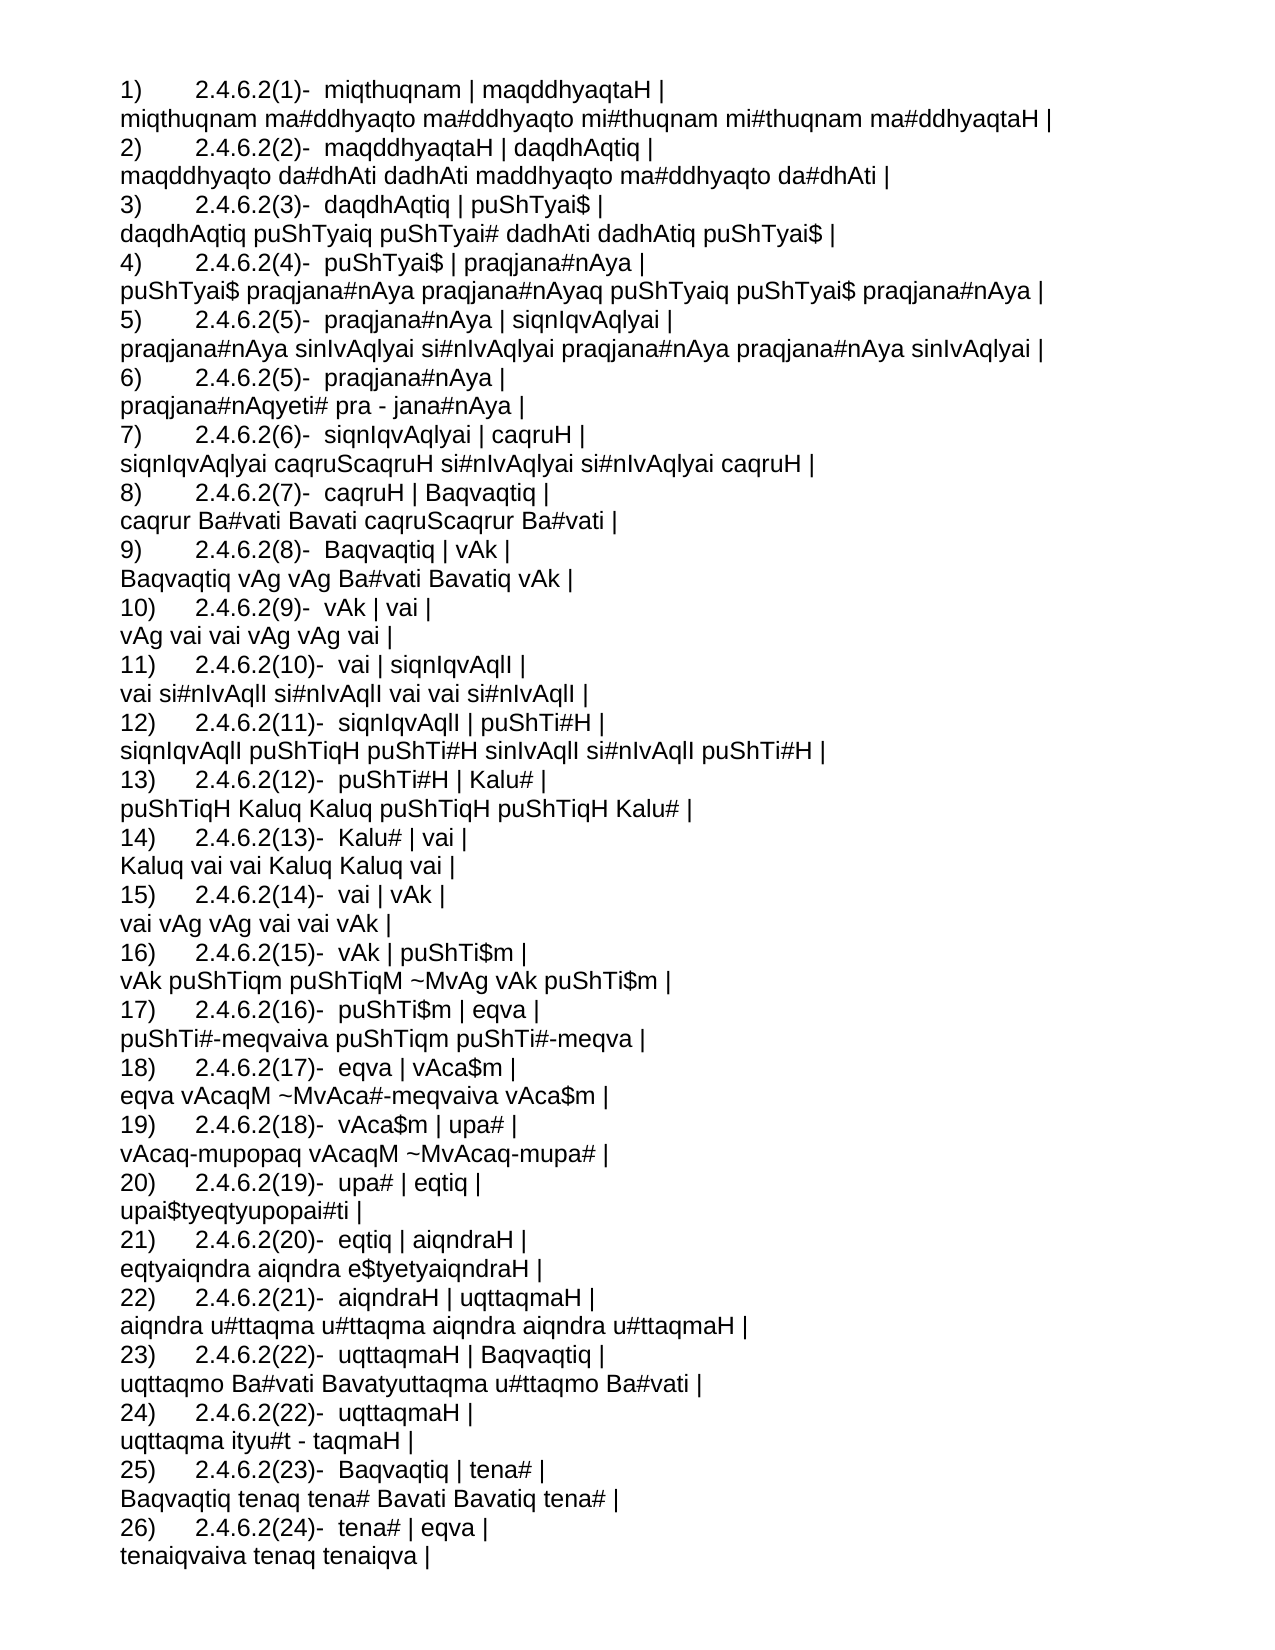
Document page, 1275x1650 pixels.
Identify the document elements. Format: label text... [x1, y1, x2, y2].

text Baqvaqtiq tenaq tena# Bavati Bavatiq tena# | [120, 1484, 1200, 1512]
text vAg vai vai vAg vAg vai | [120, 621, 1200, 650]
text aiqndra u#ttaqma u#ttaqma aiqndra aiqndra u#ttaqmaH | [120, 1311, 1200, 1340]
text 16) 2.4.6.2(15)- vAk | puShTi$m | [120, 937, 1200, 966]
text 5) 2.4.6.2(5)- praqjana#nAya | siqnIqvAqlyai | [120, 305, 1200, 334]
text miqthuqnam ma#ddhyaqto ma#ddhyaqto mi#thuqnam mi#thuqnam ma#ddhyaqtaH | [120, 104, 1200, 132]
text 23) 2.4.6.2(22)- uqttaqmaH | Baqvaqtiq | [120, 1340, 1200, 1369]
text 10) 2.4.6.2(9)- vAk | vai | [120, 592, 1200, 621]
text 8) 2.4.6.2(7)- caqruH | Baqvaqtiq | [120, 477, 1200, 506]
text upai$tyeqtyupopai#ti | [120, 1196, 1200, 1225]
text 20) 2.4.6.2(19)- upa# | eqtiq | [120, 1167, 1200, 1196]
text caqrur Ba#vati Bavati caqruScaqrur Ba#vati | [120, 506, 1200, 535]
text eqva vAcaqM ~MvAca#-meqvaiva vAca$m | [120, 1081, 1200, 1110]
text 15) 2.4.6.2(14)- vai | vAk | [120, 880, 1200, 909]
text Baqvaqtiq vAg vAg Ba#vati Bavatiq vAk | [120, 564, 1200, 592]
text daqdhAqtiq puShTyaiq puShTyai# dadhAti dadhAtiq puShTyai$ | [120, 219, 1200, 247]
text 21) 2.4.6.2(20)- eqtiq | aiqndraH | [120, 1225, 1200, 1254]
text 22) 2.4.6.2(21)- aiqndraH | uqttaqmaH | [120, 1282, 1200, 1311]
text 17) 2.4.6.2(16)- puShTi$m | eqva | [120, 995, 1200, 1024]
text 1) 2.4.6.2(1)- miqthuqnam | maqddhyaqtaH | [120, 75, 1200, 104]
text uqttaqma ityu#t - taqmaH | [120, 1426, 1200, 1455]
text praqjana#nAya sinIvAqlyai si#nIvAqlyai praqjana#nAya praqjana#nAya sinIvAqlyai | [120, 334, 1200, 362]
text 7) 2.4.6.2(6)- siqnIqvAqlyai | caqruH | [120, 420, 1200, 449]
text eqtyaiqndra aiqndra e$tyetyaiqndraH | [120, 1254, 1200, 1282]
text 18) 2.4.6.2(17)- eqva | vAca$m | [120, 1052, 1200, 1081]
text siqnIqvAqlyai caqruScaqruH si#nIvAqlyai si#nIvAqlyai caqruH | [120, 449, 1200, 477]
text 12) 2.4.6.2(11)- siqnIqvAqlI | puShTi#H | [120, 707, 1200, 736]
text 11) 2.4.6.2(10)- vai | siqnIqvAqlI | [120, 650, 1200, 679]
text maqddhyaqto da#dhAti dadhAti maddhyaqto ma#ddhyaqto da#dhAti | [120, 161, 1200, 190]
text puShTi#-meqvaiva puShTiqm puShTi#-meqva | [120, 1024, 1200, 1052]
text 26) 2.4.6.2(24)- tena# | eqva | [120, 1512, 1200, 1541]
text tenaiqvaiva tenaq tenaiqva | [120, 1541, 1200, 1570]
text vai si#nIvAqlI si#nIvAqlI vai vai si#nIvAqlI | [120, 679, 1200, 707]
text 24) 2.4.6.2(22)- uqttaqmaH | [120, 1397, 1200, 1426]
text 14) 2.4.6.2(13)- Kalu# | vai | [120, 822, 1200, 851]
text 4) 2.4.6.2(4)- puShTyai$ | praqjana#nAya | [120, 247, 1200, 276]
text 13) 2.4.6.2(12)- puShTi#H | Kalu# | [120, 765, 1200, 794]
text praqjana#nAqyeti# pra - jana#nAya | [120, 391, 1200, 420]
text siqnIqvAqlI puShTiqH puShTi#H sinIvAqlI si#nIvAqlI puShTi#H | [120, 736, 1200, 765]
text vAk puShTiqm puShTiqM ~MvAg vAk puShTi$m | [120, 966, 1200, 995]
text vAcaq-mupopaq vAcaqM ~MvAcaq-mupa# | [120, 1139, 1200, 1167]
text 25) 2.4.6.2(23)- Baqvaqtiq | tena# | [120, 1455, 1200, 1484]
text vai vAg vAg vai vai vAk | [120, 909, 1200, 937]
text 2) 2.4.6.2(2)- maqddhyaqtaH | daqdhAqtiq | [120, 132, 1200, 161]
text 19) 2.4.6.2(18)- vAca$m | upa# | [120, 1110, 1200, 1139]
text 6) 2.4.6.2(5)- praqjana#nAya | [120, 362, 1200, 391]
text 3) 2.4.6.2(3)- daqdhAqtiq | puShTyai$ | [120, 190, 1200, 219]
text uqttaqmo Ba#vati Bavatyuttaqma u#ttaqmo Ba#vati | [120, 1369, 1200, 1397]
text Kaluq vai vai Kaluq Kaluq vai | [120, 851, 1200, 880]
text puShTiqH Kaluq Kaluq puShTiqH puShTiqH Kalu# | [120, 794, 1200, 822]
text 9) 2.4.6.2(8)- Baqvaqtiq | vAk | [120, 535, 1200, 564]
text puShTyai$ praqjana#nAya praqjana#nAyaq puShTyaiq puShTyai$ praqjana#nAya | [120, 276, 1200, 305]
